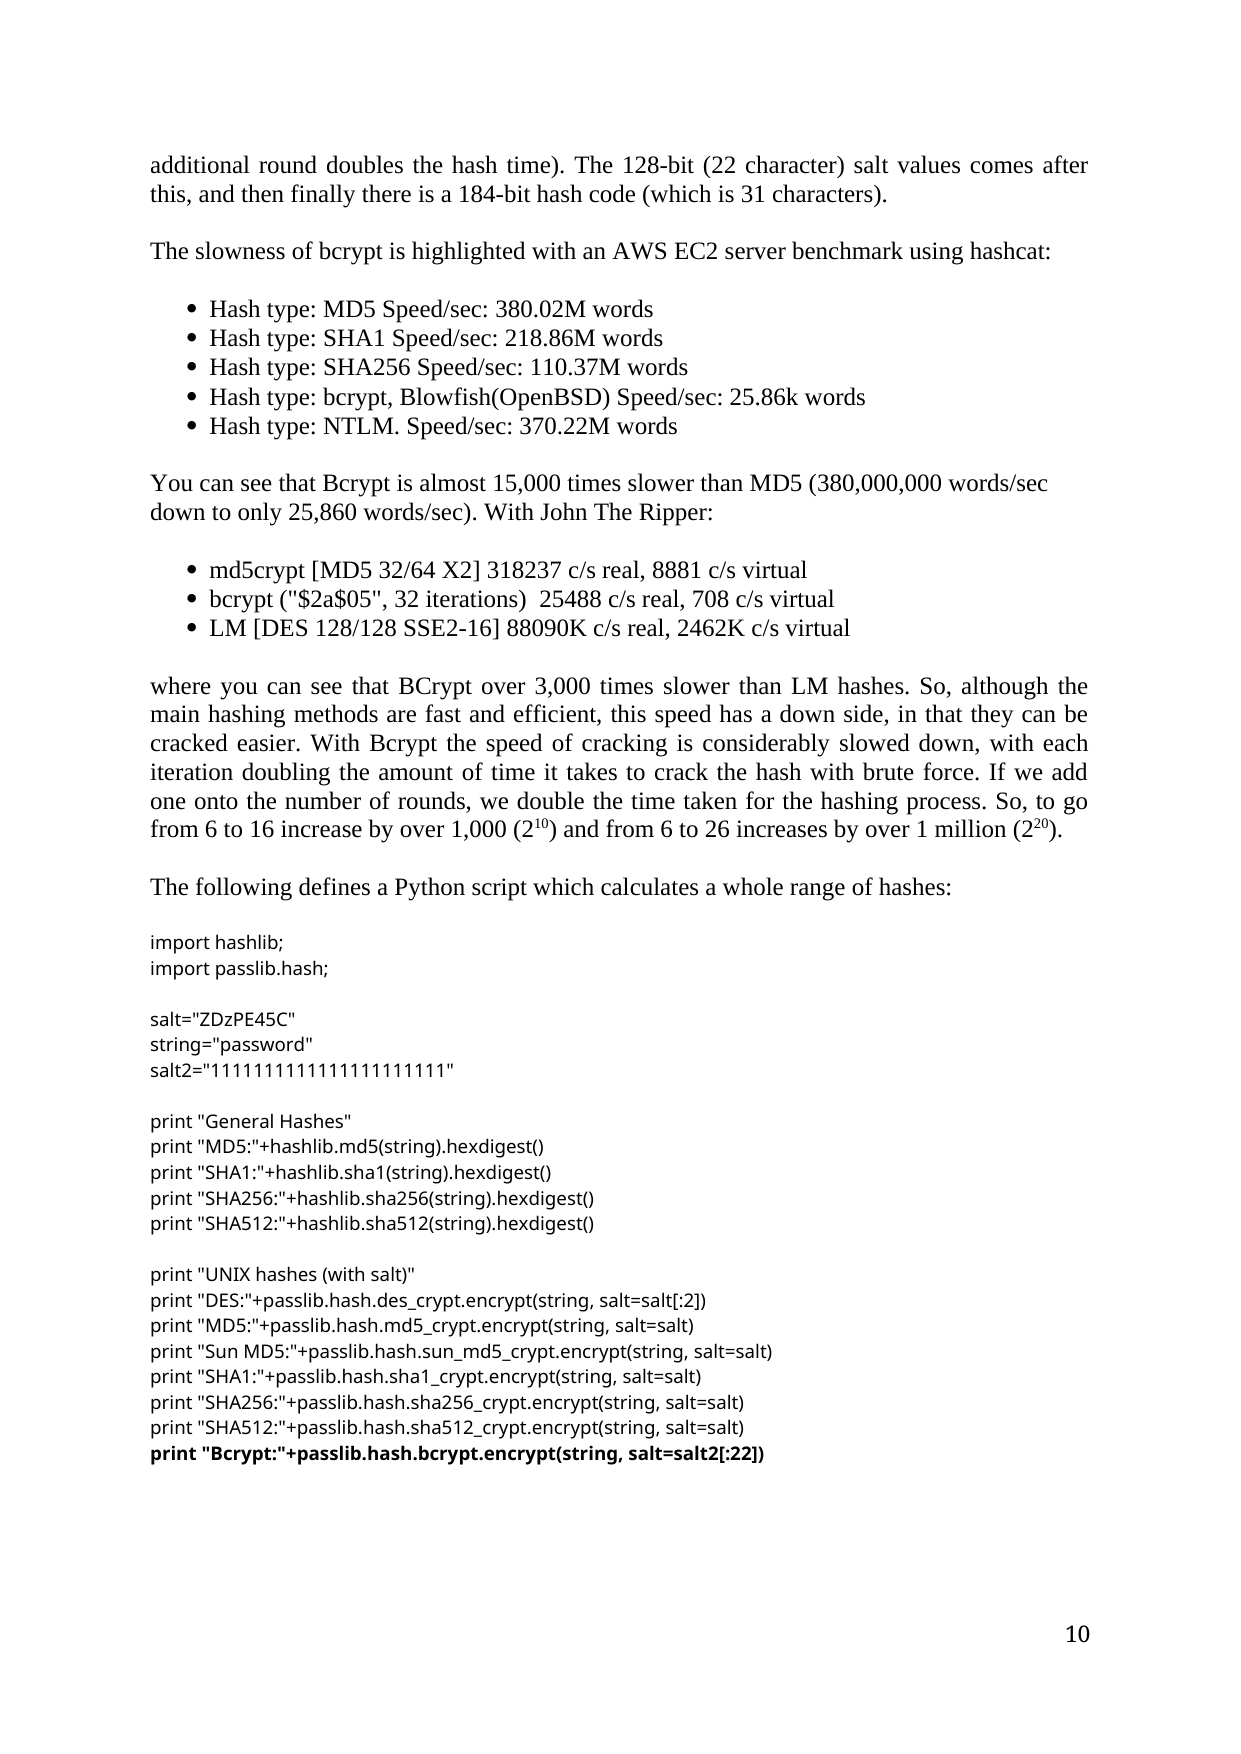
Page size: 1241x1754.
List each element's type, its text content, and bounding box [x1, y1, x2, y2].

text print "UNIX hashes (with salt)" [150, 1261, 1090, 1287]
list Hash type: SHA256 Speed/sec: 110.37M words [187, 352, 1090, 381]
list bcrypt ("$2a$05", 32 iterations) 25488 c/s real, 708 c/s virtual [187, 584, 1090, 613]
list LM [DES 128/128 SSE2-16] 88090K c/s real, 2462K c/s virtual [187, 613, 1090, 642]
text You can see that Bcrypt is almost 15,000 times slower than MD5 (380,000,000 words/sec down to only 25,860 words/sec). With John The Ripper: [150, 468, 1090, 526]
text The following defines a Python script which calculates a whole range of hashes: [150, 872, 1090, 901]
text import passlib.hash; [150, 955, 1090, 981]
text string="password" [150, 1032, 1090, 1057]
text print "Bcrypt:"+passlib.hash.bcrypt.encrypt(string, salt=salt2[:22]) [150, 1440, 1090, 1466]
text print "General Hashes" [150, 1108, 1090, 1134]
text print "SHA512:"+hashlib.sha512(string).hexdigest() [150, 1210, 1090, 1236]
list Hash type: SHA1 Speed/sec: 218.86M words [187, 323, 1090, 352]
text print "SHA256:"+hashlib.sha256(string).hexdigest() [150, 1185, 1090, 1210]
text print "DES:"+passlib.hash.des_crypt.encrypt(string, salt=salt[:2]) [150, 1287, 1090, 1312]
text import hashlib; [150, 929, 1090, 955]
text print "SHA512:"+passlib.hash.sha512_crypt.encrypt(string, salt=salt) [150, 1414, 1090, 1440]
list md5crypt [MD5 32/64 X2] 318237 c/s real, 8881 c/s virtual [187, 554, 1090, 584]
text print "MD5:"+passlib.hash.md5_crypt.encrypt(string, salt=salt) [150, 1312, 1090, 1338]
text salt="ZDzPE45C" [150, 1006, 1090, 1032]
text The slowness of bcrypt is highlighted with an AWS EC2 server benchmark using hashcat: [150, 236, 1090, 265]
text print "SHA1:"+passlib.hash.sha1_crypt.encrypt(string, salt=salt) [150, 1363, 1090, 1389]
text print "MD5:"+hashlib.md5(string).hexdigest() [150, 1134, 1090, 1159]
text print "SHA1:"+hashlib.sha1(string).hexdigest() [150, 1159, 1090, 1185]
list Hash type: bcrypt, Blowfish(OpenBSD) Speed/sec: 25.86k words [187, 381, 1090, 410]
list Hash type: NTLM. Speed/sec: 370.22M words [187, 410, 1090, 439]
text print "SHA256:"+passlib.hash.sha256_crypt.encrypt(string, salt=salt) [150, 1389, 1090, 1414]
text where you can see that BCrypt over 3,000 times slower than LM hashes. So, although the main hashing methods are fast and efficient, this speed has a down side, in that they can be cracked easier. With Bcrypt the speed of cracking is considerably slowed down, with each iteration doubling the amount of time it takes to crack the hash with brute force. If we add one onto the number of rounds, we double the time taken for the hashing process. So, to go from 6 to 16 increase by over 1,000 (210) and from 6 to 26 increases by over 1 million (220). [150, 671, 1090, 843]
list Hash type: MD5 Speed/sec: 380.02M words [187, 294, 1090, 323]
text print "Sun MD5:"+passlib.hash.sun_md5_crypt.encrypt(string, salt=salt) [150, 1338, 1090, 1363]
text salt2="1111111111111111111111" [150, 1057, 1090, 1083]
